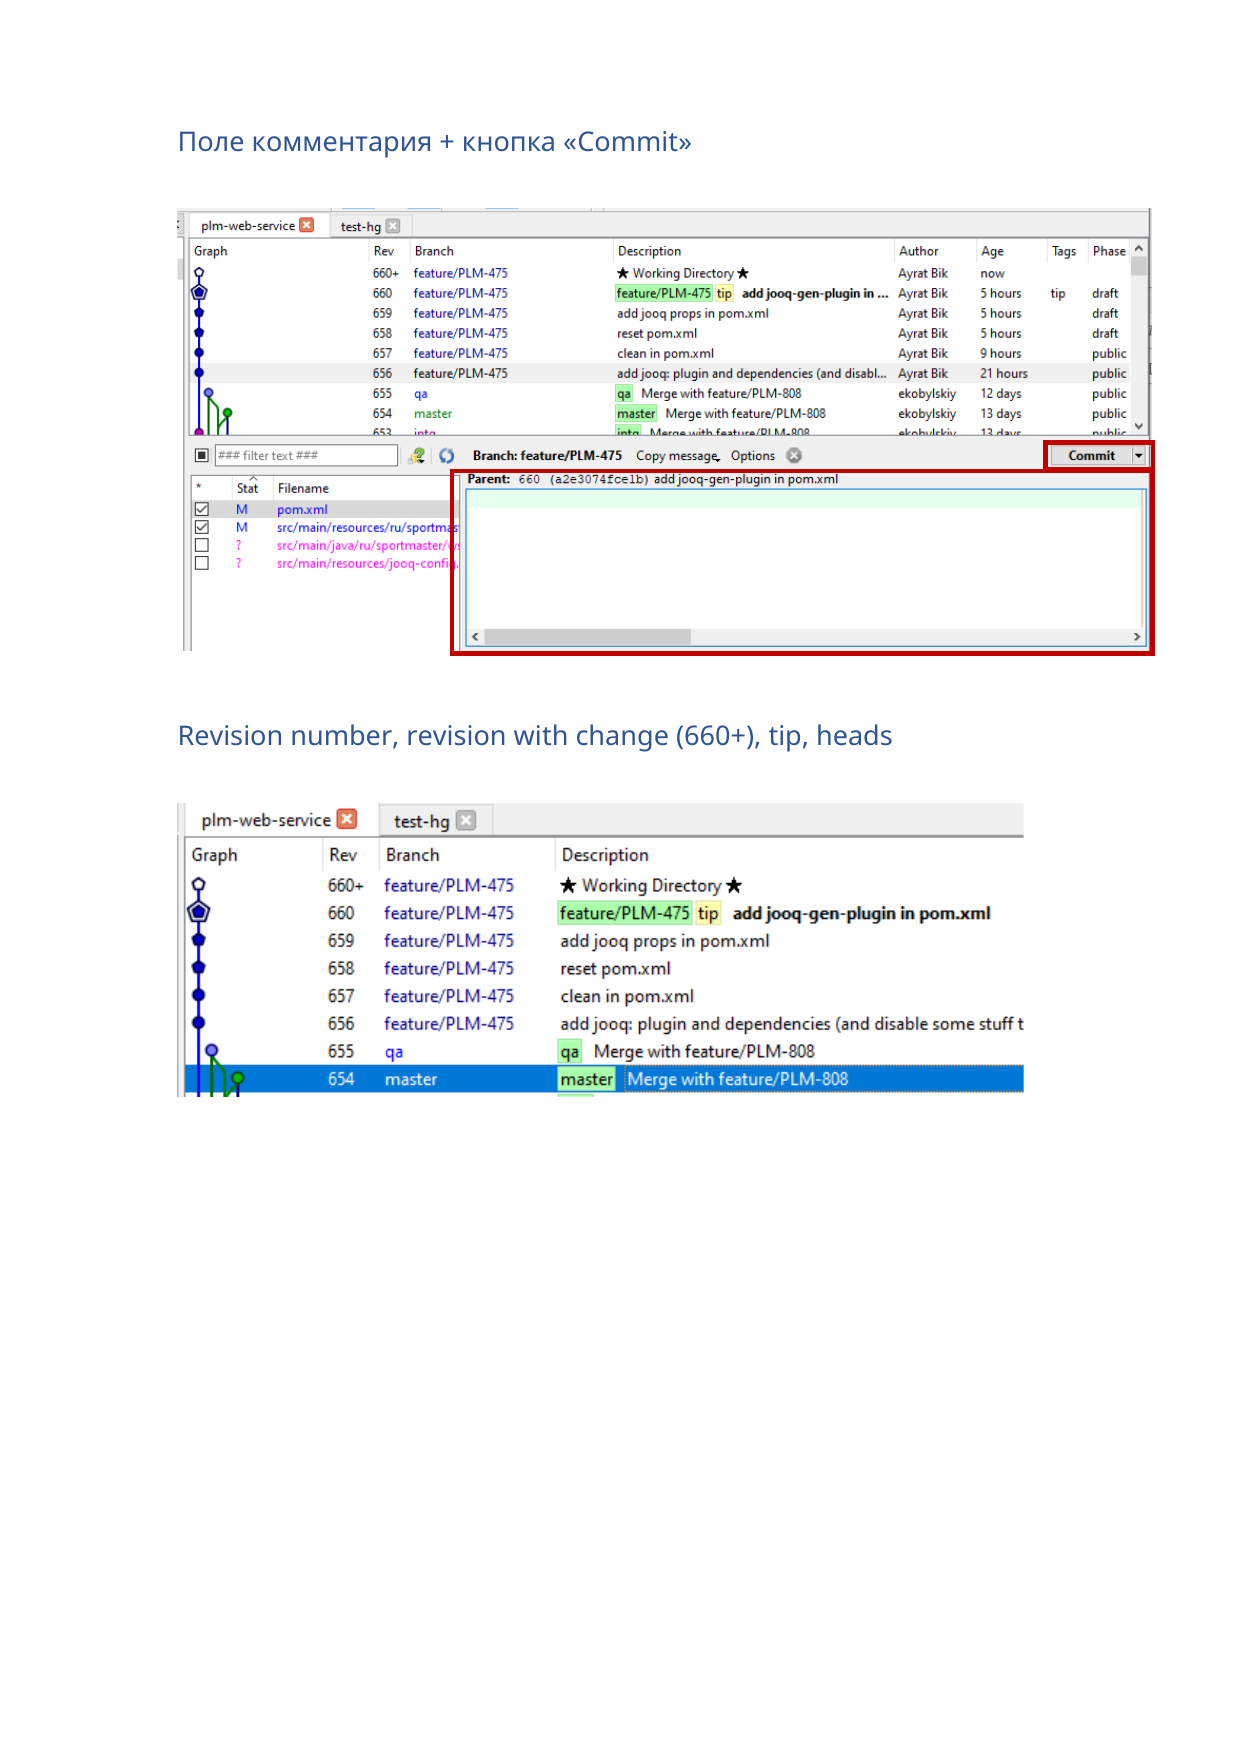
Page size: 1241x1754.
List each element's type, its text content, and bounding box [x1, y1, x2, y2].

picture [454, 473, 1150, 651]
subtitle Поле комментария + кнопка «Commit» [177, 122, 1152, 159]
picture [1048, 445, 1151, 467]
picture [177, 208, 1152, 651]
picture [177, 803, 1024, 1097]
subtitle Revision number, revision with change (660+), tip, heads [177, 717, 1152, 753]
